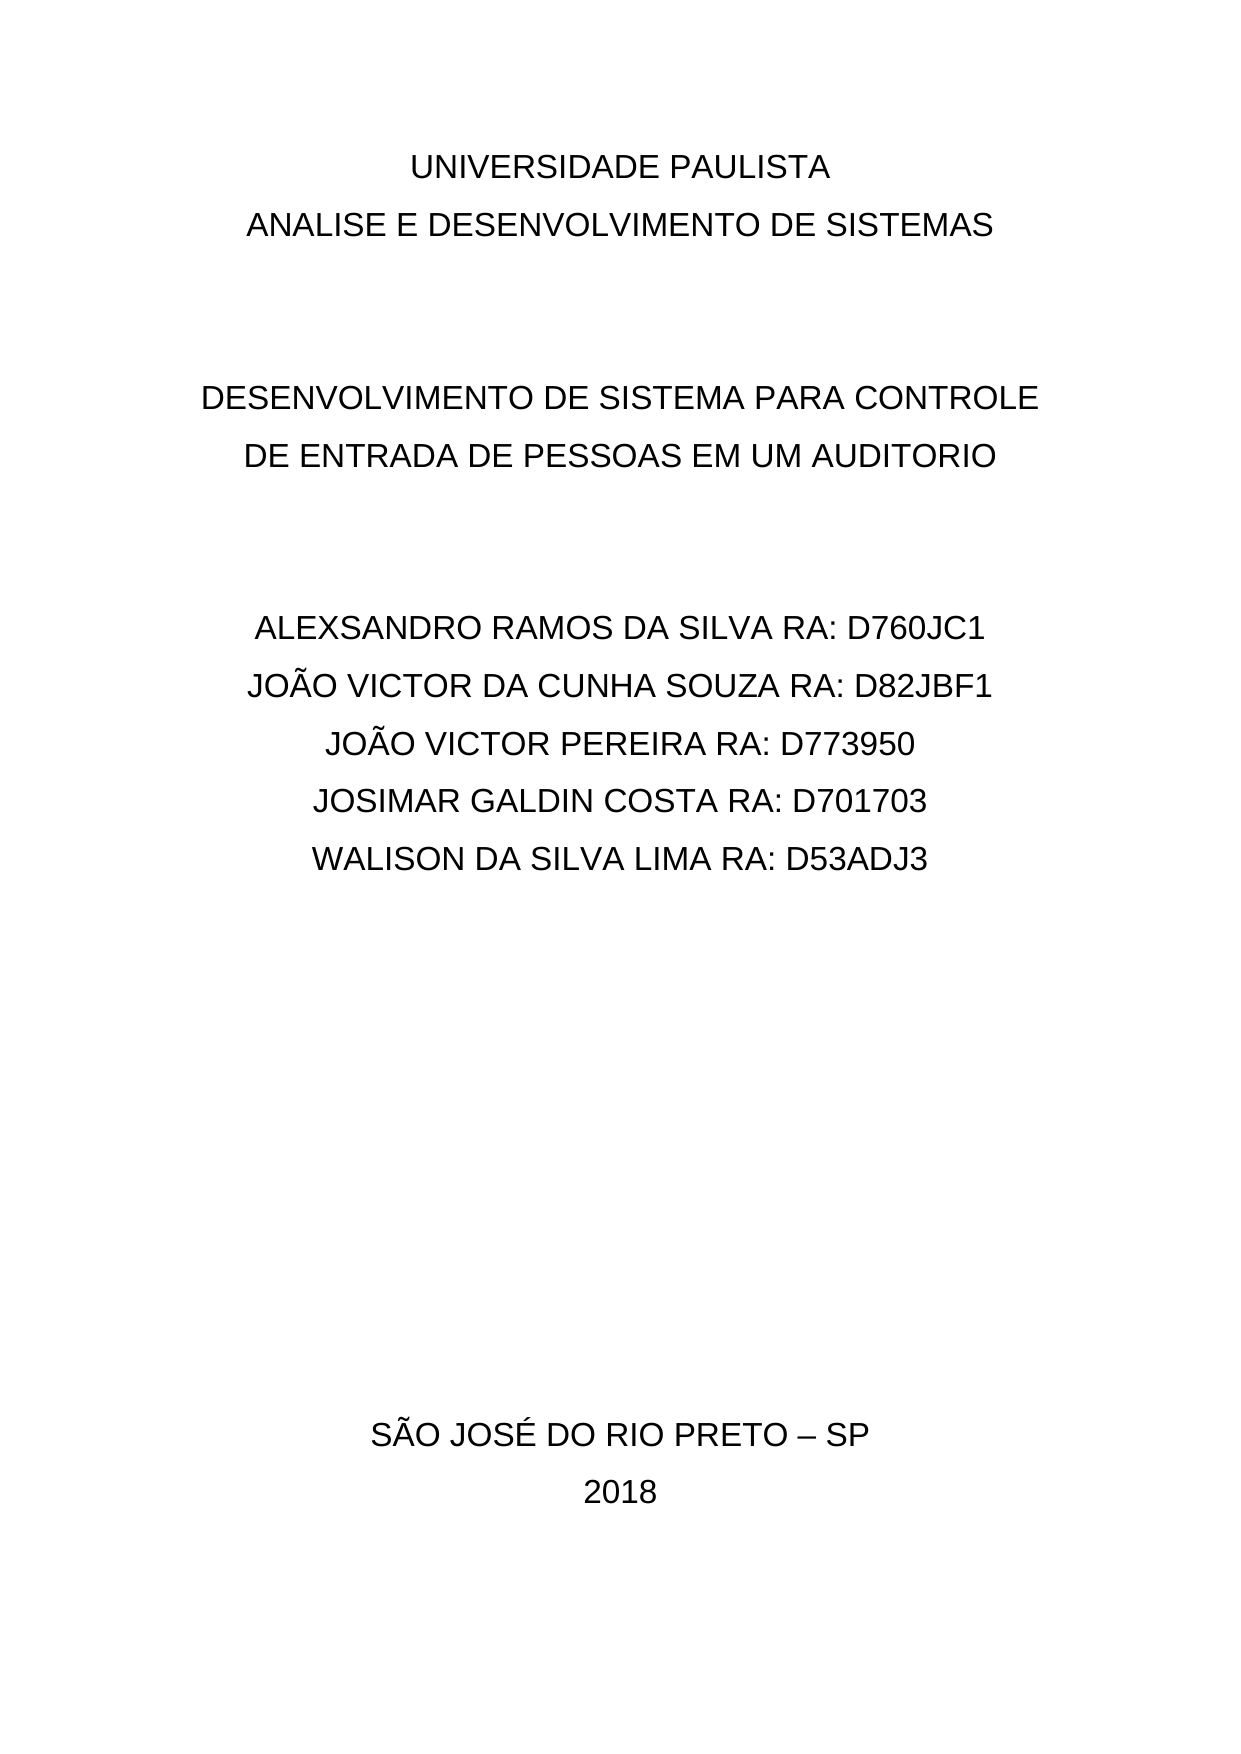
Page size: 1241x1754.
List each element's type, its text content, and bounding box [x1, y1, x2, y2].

text 2018 [177, 1472, 1063, 1511]
text SÃO JOSÉ DO RIO PRETO – SP [177, 1415, 1063, 1453]
text ALEXSANDRO RAMOS DA SILVA RA: D760JC1 [177, 608, 1063, 647]
text ANALISE E DESENVOLVIMENTO DE SISTEMAS [177, 205, 1063, 244]
text WALISON DA SILVA LIMA RA: D53ADJ3 [177, 839, 1063, 877]
text UNIVERSIDADE PAULISTA [177, 148, 1063, 186]
text JOÃO VICTOR DA CUNHA SOUZA RA: D82JBF1 [177, 666, 1063, 704]
text JOÃO VICTOR PEREIRA RA: D773950 [177, 724, 1063, 762]
text DESENVOLVIMENTO DE SISTEMA PARA CONTROLE DE ENTRADA DE PESSOAS EM UM AUDITORIO [177, 378, 1063, 474]
text JOSIMAR GALDIN COSTA RA: D701703 [177, 781, 1063, 820]
